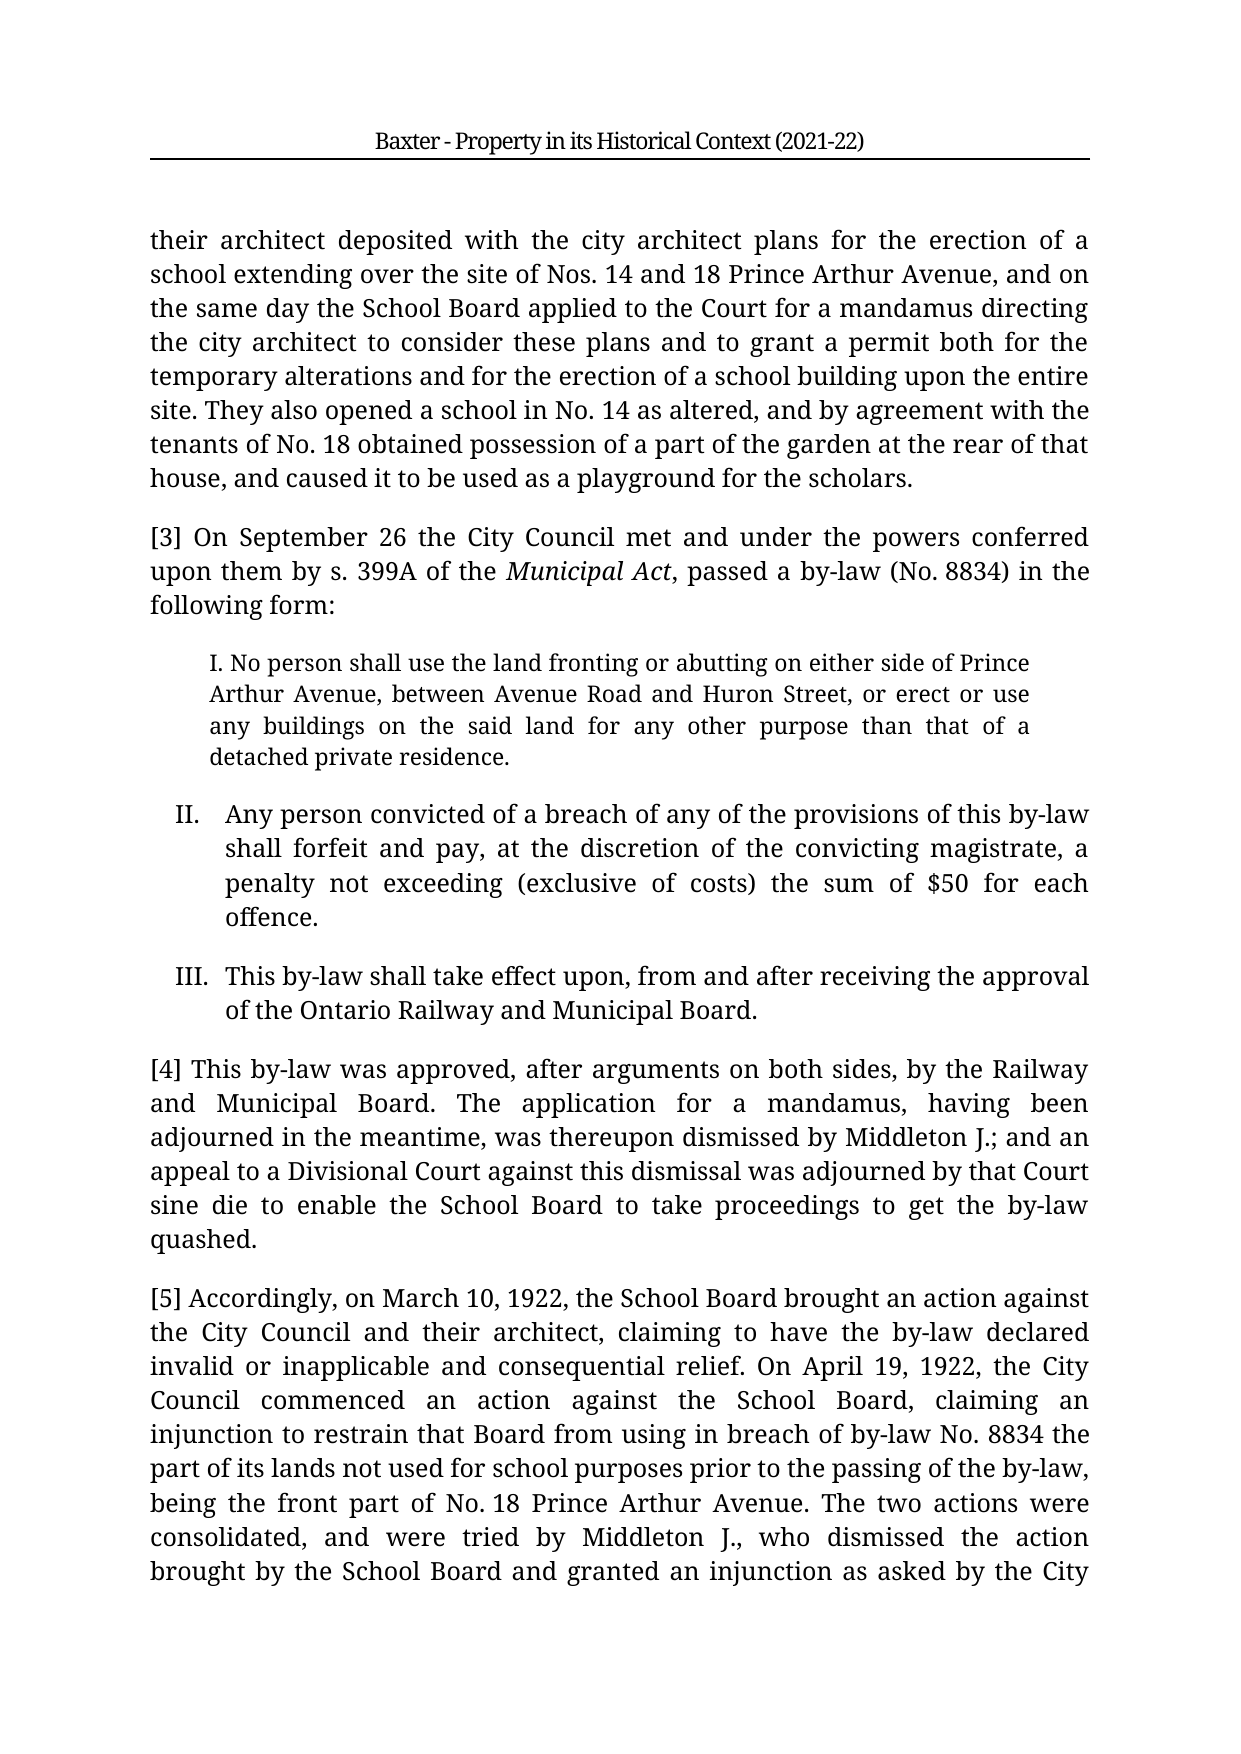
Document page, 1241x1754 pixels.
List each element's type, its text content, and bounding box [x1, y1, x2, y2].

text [150, 222, 1090, 495]
list This by-law shall take effect upon, from and after receiving the approval of the Ontario Railway and Municipal Board. [175, 958, 1090, 1026]
list Any person convicted of a breach of any of the provisions of this by-law shall forfeit and pay, at the discretion of the convicting magistrate, a penalty not exceeding (exclusive of costs) the sum of $50 for each offence. [175, 797, 1090, 933]
text [3] On September 26 the City Council met and under the powers conferred upon them by s. 399A of the Municipal Act, passed a by-law (No. 8834) in the following form: [150, 520, 1090, 622]
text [150, 1281, 1090, 1587]
text I. No person shall use the land fronting or abutting on either side of Prince Arthur Avenue, between Avenue Road and Huron Street, or erect or use any buildings on the said land for any other purpose than that of a detached private residence. [209, 647, 1031, 772]
text [4] This by-law was approved, after arguments on both sides, by the Railway and Municipal Board. The application for a mandamus, having been adjourned in the meantime, was thereupon dismissed by Middleton J.; and an appeal to a Divisional Court against this dismissal was adjourned by that Court sine die to enable the School Board to take proceedings to get the by-law quashed. [150, 1051, 1090, 1256]
